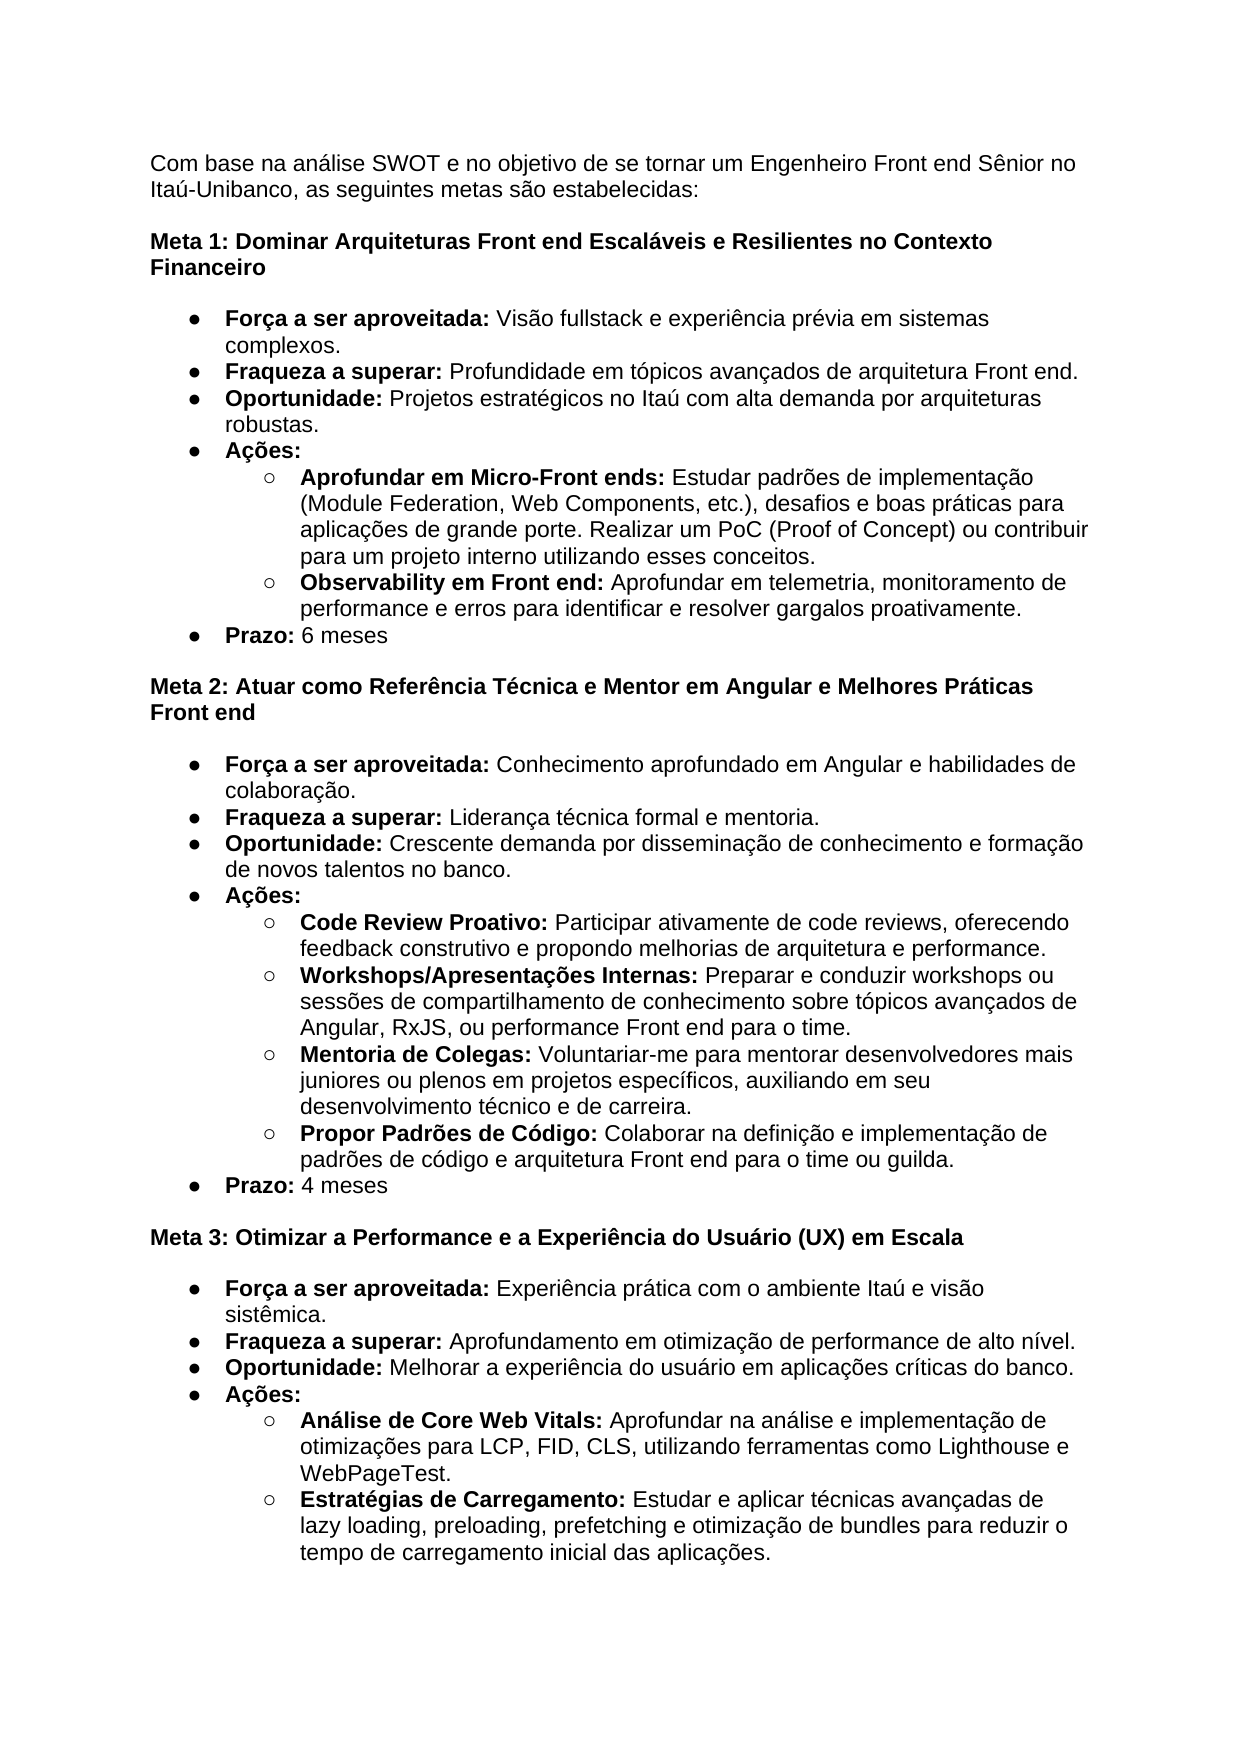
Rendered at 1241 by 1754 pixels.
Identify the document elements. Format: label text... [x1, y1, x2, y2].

list Análise de Core Web Vitals: Aprofundar na análise e implementação de otimizações para LCP, FID, CLS, utilizando ferramentas como Lighthouse e WebPageTest. [262, 1407, 1090, 1486]
list Força a ser aproveitada: Experiência prática com o ambiente Itaú e visão sistêmica. [187, 1275, 1090, 1328]
list Oportunidade: Projetos estratégicos no Itaú com alta demanda por arquiteturas robustas. [187, 384, 1090, 437]
text Meta 2: Atuar como Referência Técnica e Mentor em Angular e Melhores Práticas Front end [150, 673, 1090, 726]
list Fraqueza a superar: Aprofundamento em otimização de performance de alto nível. [187, 1328, 1090, 1354]
text Meta 1: Dominar Arquiteturas Front end Escaláveis e Resilientes no Contexto Financeiro [150, 228, 1090, 280]
text Meta 3: Otimizar a Performance e a Experiência do Usuário (UX) em Escala [150, 1224, 1090, 1250]
list Força a ser aproveitada: Conhecimento aprofundado em Angular e habilidades de colaboração. [187, 751, 1090, 803]
text Com base na análise SWOT e no objetivo de se tornar um Engenheiro Front end Sênior no Itaú-Unibanco, as seguintes metas são estabelecidas: [150, 150, 1090, 203]
list Ações: [187, 1381, 1090, 1407]
list Observability em Front end: Aprofundar em telemetria, monitoramento de performance e erros para identificar e resolver gargalos proativamente. [262, 569, 1090, 622]
list Oportunidade: Melhorar a experiência do usuário em aplicações críticas do banco. [187, 1354, 1090, 1381]
list Ações: [187, 882, 1090, 909]
list Aprofundar em Micro-Front ends: Estudar padrões de implementação (Module Federation, Web Components, etc.), desafios e boas práticas para aplicações de grande porte. Realizar um PoC (Proof of Concept) ou contribuir para um projeto interno utilizando esses conceitos. [262, 463, 1090, 569]
list Propor Padrões de Código: Colaborar na definição e implementação de padrões de código e arquitetura Front end para o time ou guilda. [262, 1120, 1090, 1172]
list Fraqueza a superar: Liderança técnica formal e mentoria. [187, 803, 1090, 830]
list Estratégias de Carregamento: Estudar e aplicar técnicas avançadas de lazy loading, preloading, prefetching e otimização de bundles para reduzir o tempo de carregamento inicial das aplicações. [262, 1486, 1090, 1565]
list Mentoria de Colegas: Voluntariar-me para mentorar desenvolvedores mais juniores ou plenos em projetos específicos, auxiliando em seu desenvolvimento técnico e de carreira. [262, 1041, 1090, 1120]
list Força a ser aproveitada: Visão fullstack e experiência prévia em sistemas complexos. [187, 305, 1090, 358]
list Workshops/Apresentações Internas: Preparar e conduzir workshops ou sessões de compartilhamento de conhecimento sobre tópicos avançados de Angular, RxJS, ou performance Front end para o time. [262, 962, 1090, 1041]
list Prazo: 4 meses [187, 1172, 1090, 1199]
list Fraqueza a superar: Profundidade em tópicos avançados de arquitetura Front end. [187, 358, 1090, 384]
list Prazo: 6 meses [187, 622, 1090, 648]
list Oportunidade: Crescente demanda por disseminação de conhecimento e formação de novos talentos no banco. [187, 830, 1090, 882]
list Ações: [187, 437, 1090, 463]
list Code Review Proativo: Participar ativamente de code reviews, oferecendo feedback construtivo e propondo melhorias de arquitetura e performance. [262, 909, 1090, 962]
